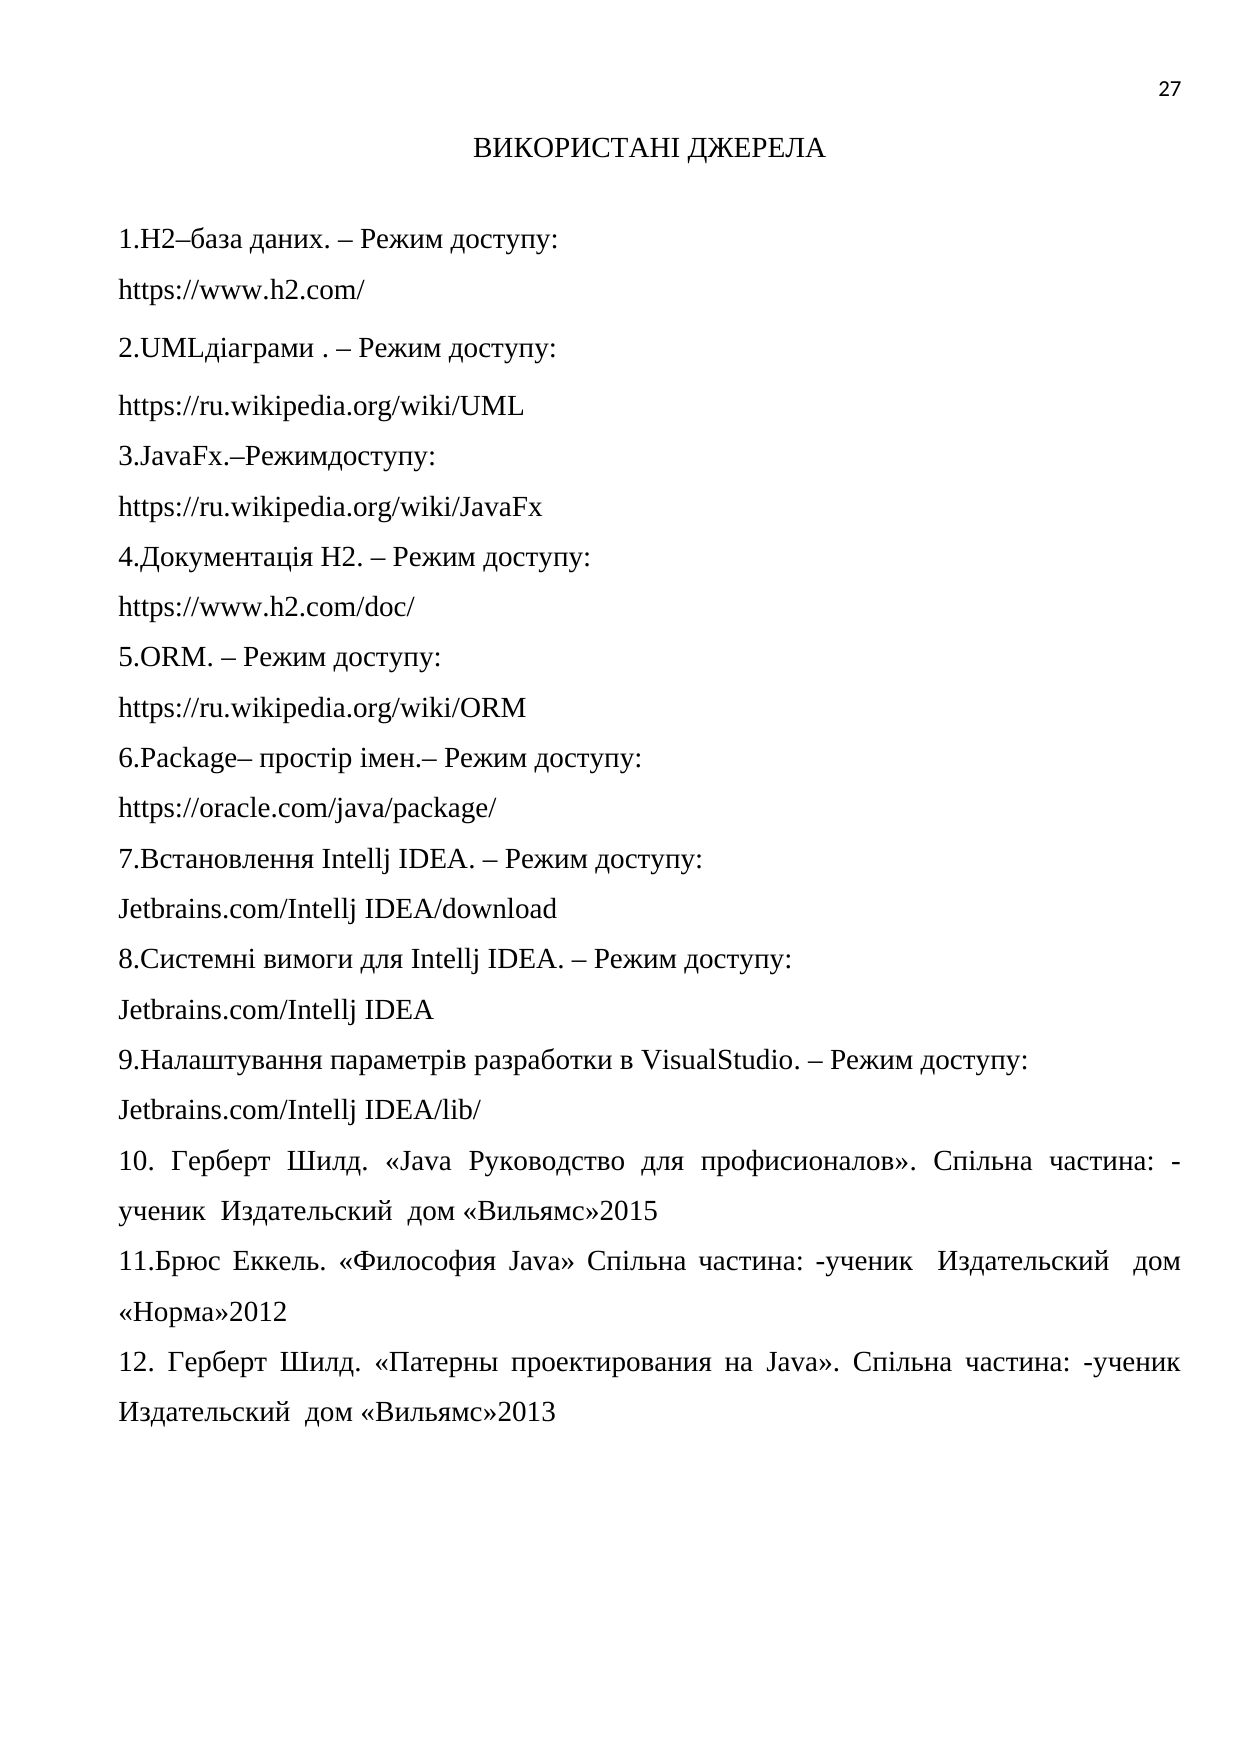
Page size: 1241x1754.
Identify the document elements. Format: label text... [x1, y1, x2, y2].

subtitle 1.H2–база даних. – Режим доступу: [118, 221, 1181, 255]
text Jetbrains.com/Intellj IDEA/download [118, 891, 1181, 925]
text https://ru.wikipedia.org/wiki/JavaFx [118, 489, 1181, 522]
subtitle ВИКОРИСТАНІ ДЖЕРЕЛА [118, 130, 1181, 163]
text 10. Герберт Шилд. «Java Руководство для профисионалов». Спільна частина: -ученик Издательский дом «Вильямс»2015 [118, 1143, 1181, 1227]
text https://www.h2.com/ [118, 272, 1181, 305]
text Jetbrains.com/Intellj IDEA/lib/ [118, 1092, 1181, 1126]
text 11.Брюс Еккель. «Философия Java» Спільна частина: -ученик Издательский дом «Норма»2012 [118, 1243, 1181, 1327]
text https://www.h2.com/doc/ [118, 589, 1181, 623]
text 9.Налаштування параметрів разработки в VisualStudio. – Режим доступу: [118, 1042, 1181, 1076]
text 12. Герберт Шилд. «Патерны проектирования на Java». Спільна частина: -ученик Издательский дом «Вильямс»2013 [118, 1344, 1181, 1428]
text 5.ORM. – Режим доступу: [118, 639, 1181, 673]
text https://ru.wikipedia.org/wiki/ORM [118, 690, 1181, 723]
text Jetbrains.com/Intellj IDEA [118, 992, 1181, 1025]
text 7.Встановлення Intellj IDEA. – Режим доступу: [118, 841, 1181, 874]
text https://ru.wikipedia.org/wiki/UML [118, 388, 1181, 422]
subtitle 2.UMLдіаграми . – Режим доступу: [118, 330, 1166, 363]
text https://oracle.com/java/package/ [118, 791, 1181, 824]
text 4.Документація H2. – Режим доступу: [118, 539, 1181, 572]
text 8.Системні вимоги для Intellj IDEA. – Режим доступу: [118, 941, 1181, 975]
text 6.Package– простір імен.– Режим доступу: [118, 740, 1181, 774]
subtitle 3.JavaFx.–Режимдоступу: [118, 438, 1181, 472]
